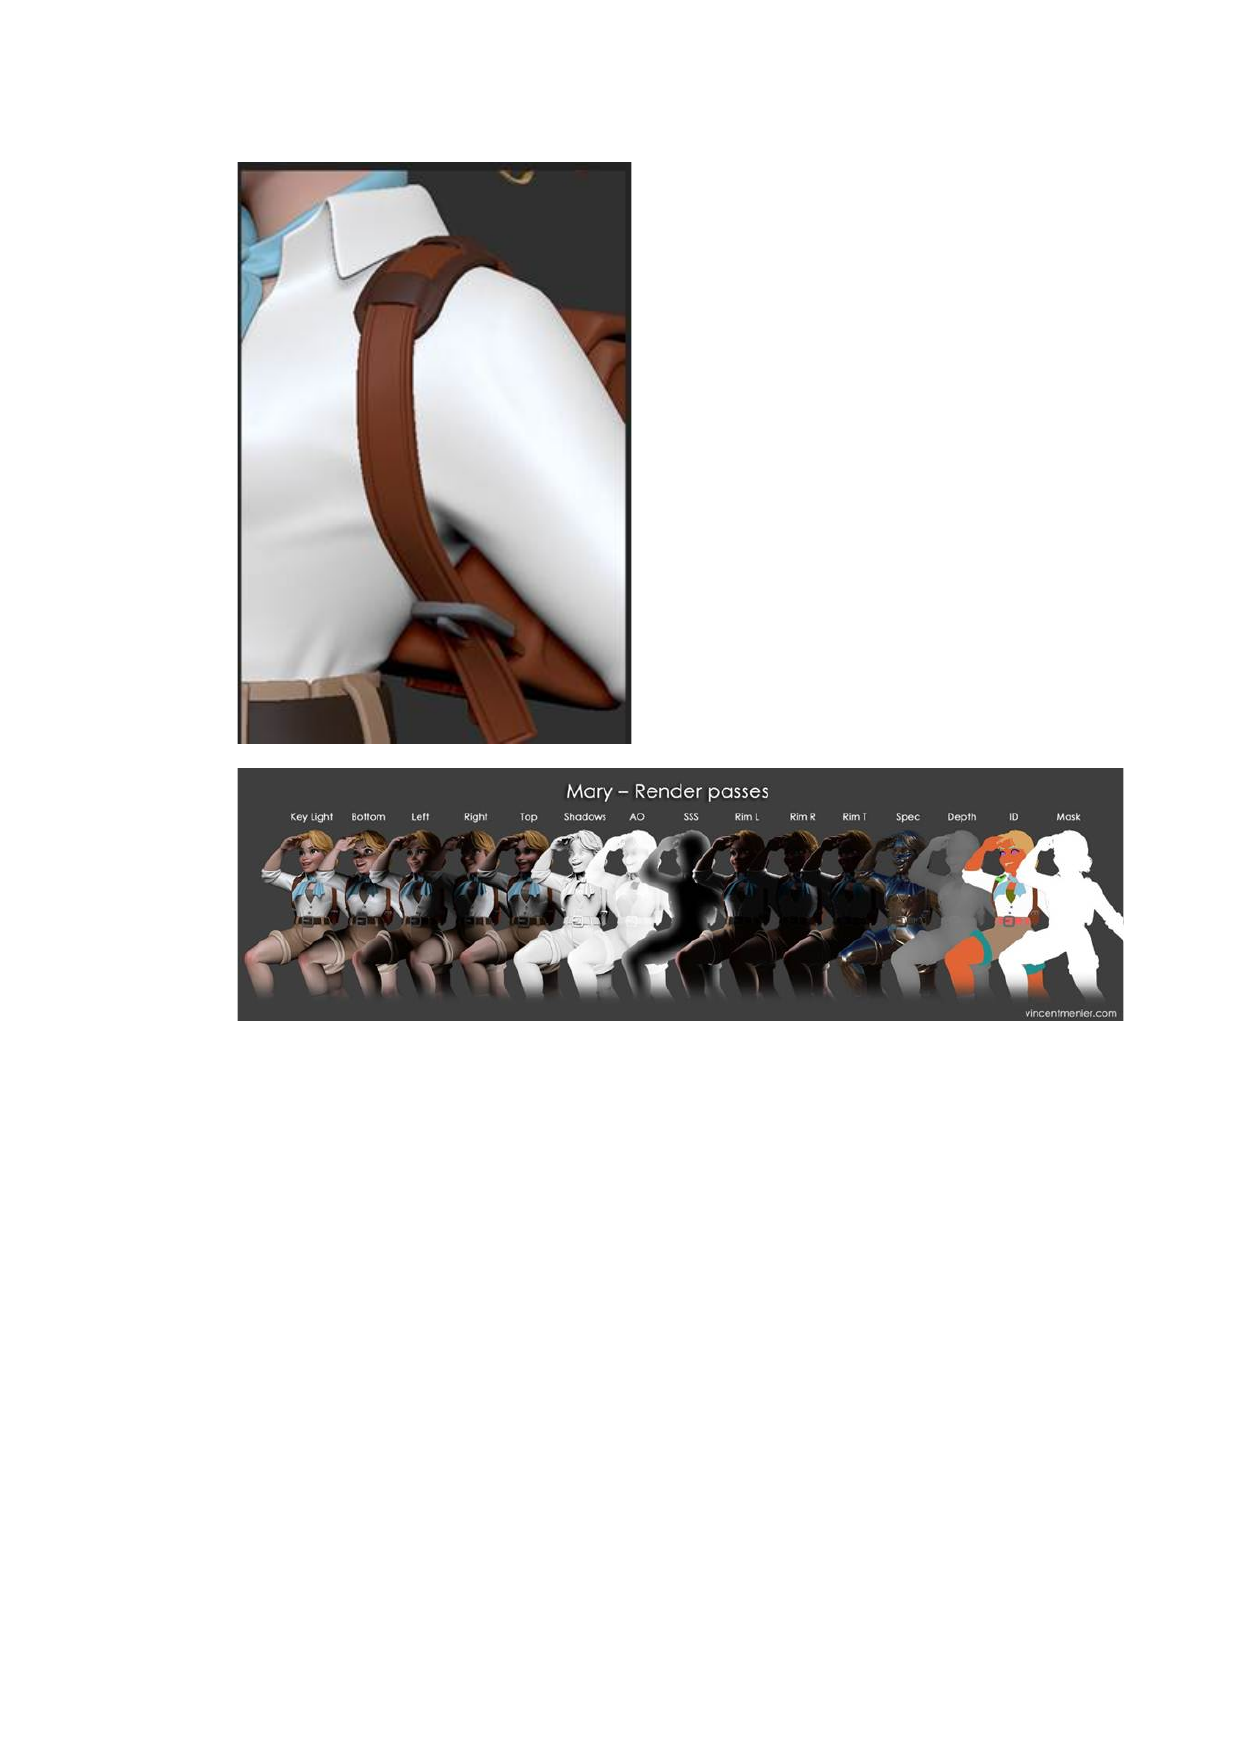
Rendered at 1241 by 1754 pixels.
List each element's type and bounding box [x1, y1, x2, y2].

picture [237, 162, 632, 744]
picture [237, 768, 1124, 1021]
